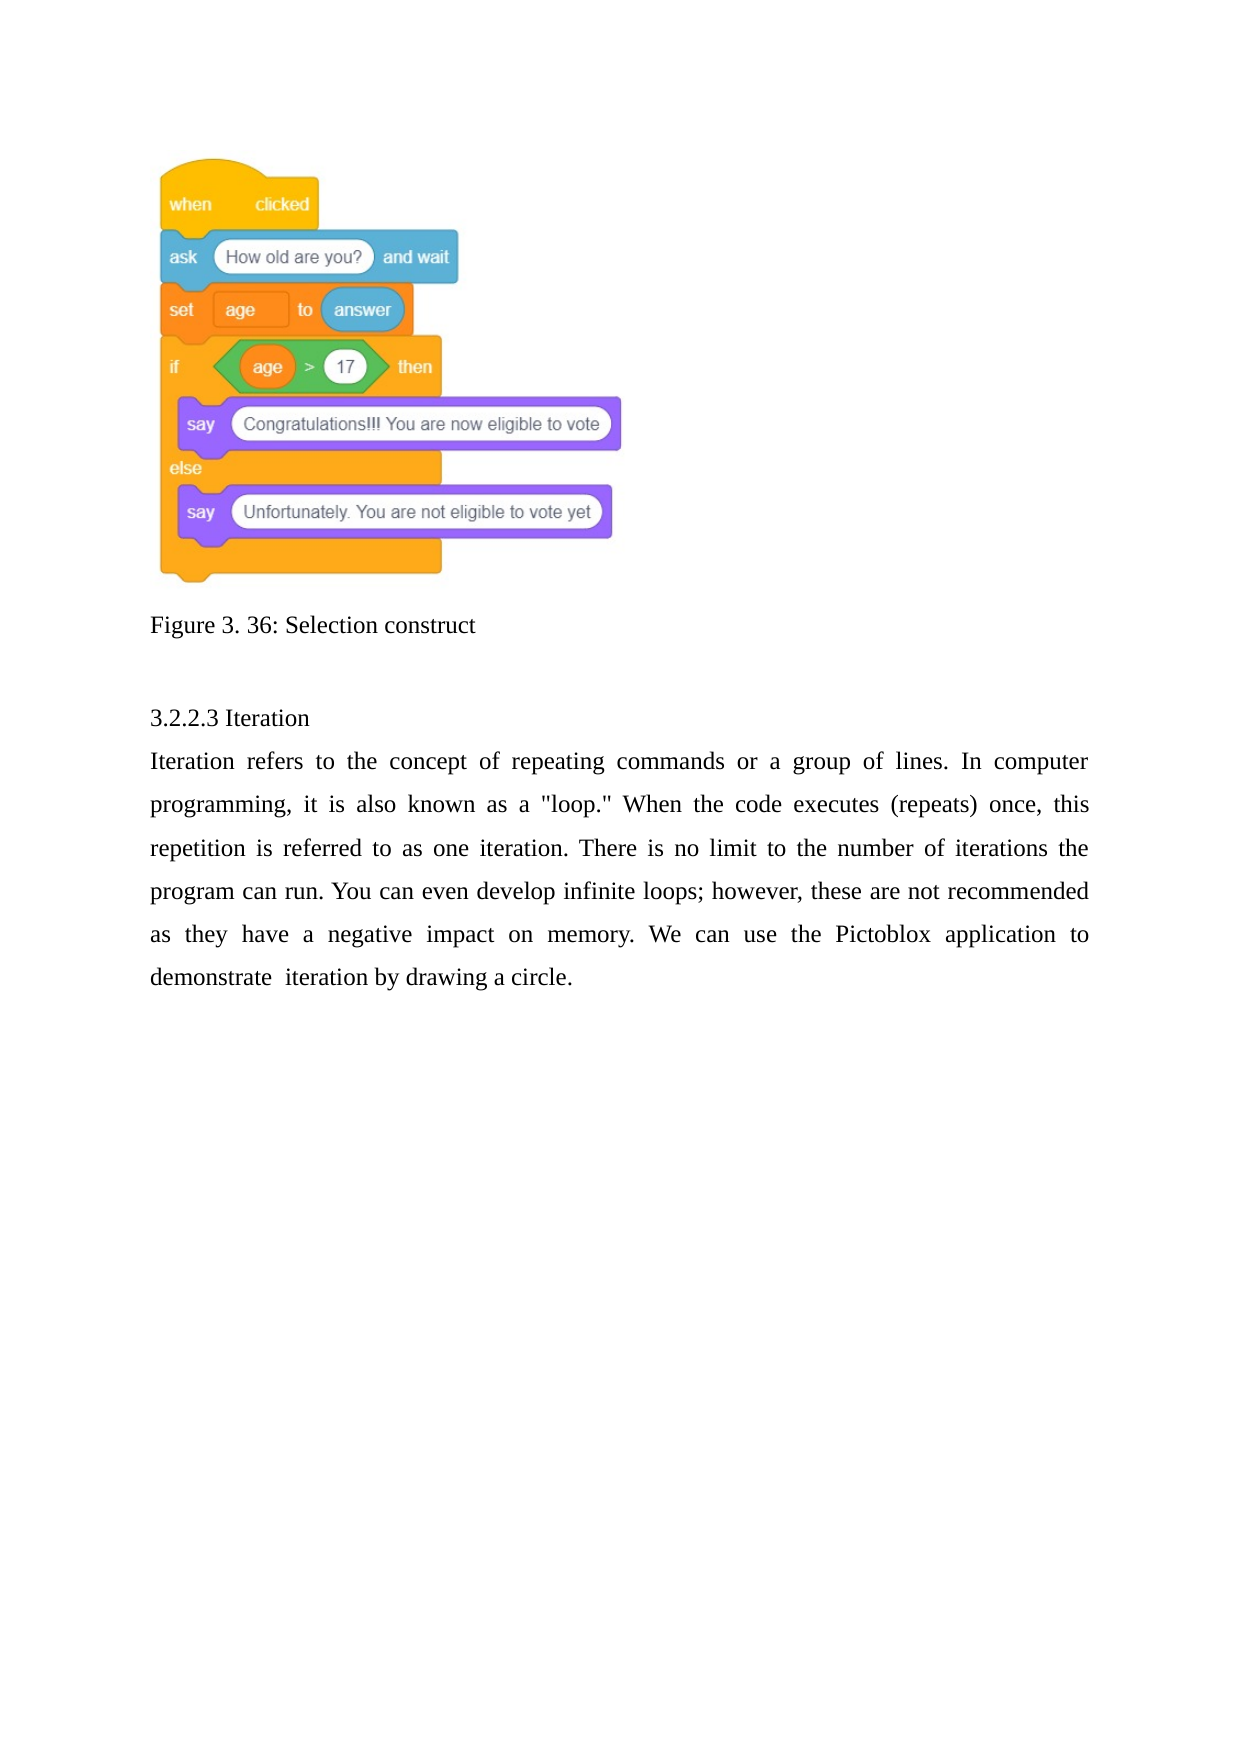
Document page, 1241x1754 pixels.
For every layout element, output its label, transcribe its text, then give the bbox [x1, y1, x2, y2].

subtitle 3.2.2.3 Iteration [150, 703, 1090, 732]
picture [150, 150, 632, 594]
text Figure 3. 36: Selection construct [150, 611, 1090, 639]
text Iteration refers to the concept of repeating commands or a group of lines. In computer programming, it is also known as a "loop." When the code executes (repeats) once, this repetition is referred to as one iteration. There is no limit to the number of iterations the program can run. You can even develop infinite loops; however, these are not recommended as they have a negative impact on memory. We can use the Pictoblox application to demonstrate iteration by drawing a circle. [150, 746, 1090, 991]
